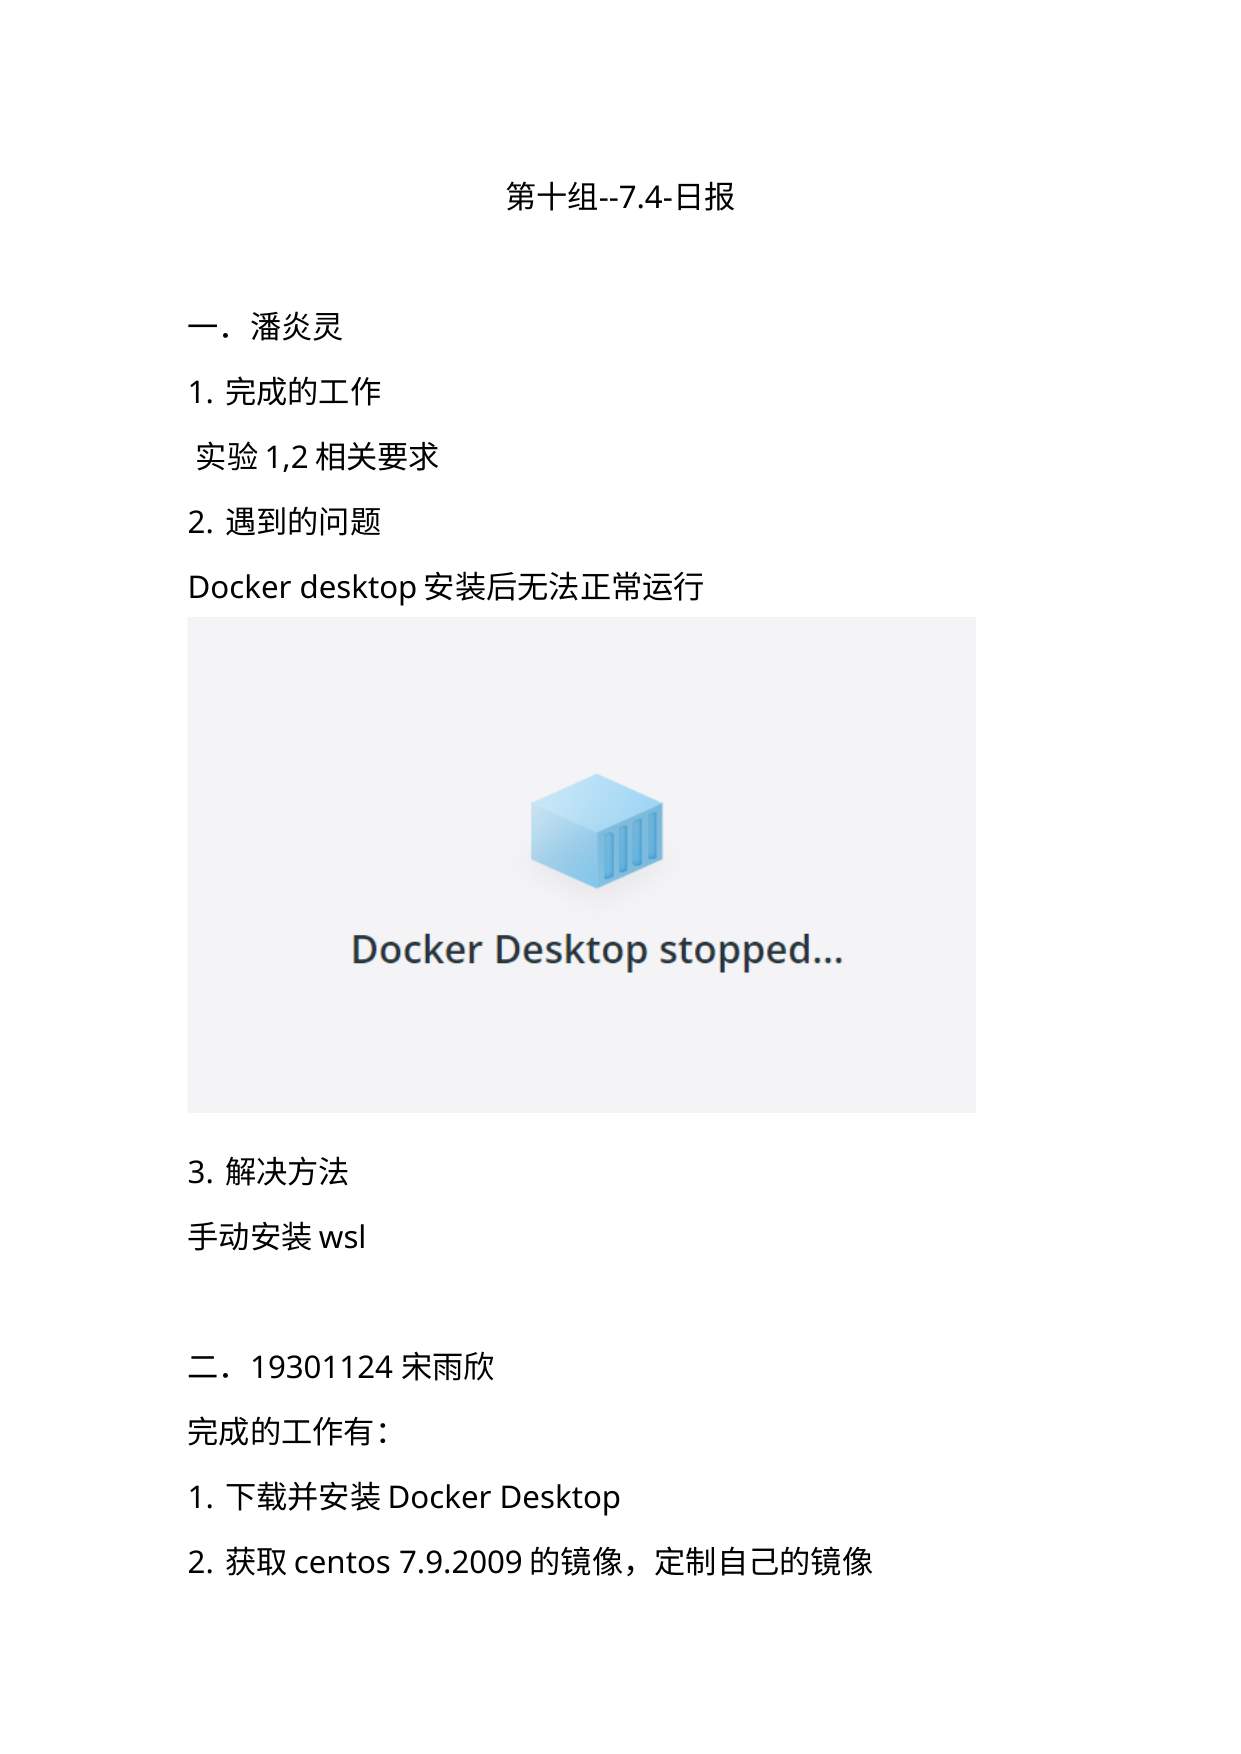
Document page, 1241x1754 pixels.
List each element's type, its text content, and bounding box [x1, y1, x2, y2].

text 二．19301124 宋雨欣 [187, 1332, 1053, 1397]
list 解决方法 [187, 1137, 1053, 1202]
text 一．潘炎灵 [187, 292, 1053, 357]
list 获取centos 7.9.2009的镜像，定制自己的镜像 [187, 1527, 1053, 1592]
text 手动安装wsl [187, 1202, 1053, 1267]
list 下载并安装Docker Desktop [187, 1462, 1053, 1527]
list 完成的工作 [187, 357, 1053, 422]
text 第十组--7.4-日报 [187, 162, 1053, 227]
picture [187, 617, 977, 1113]
text 完成的工作有： [187, 1397, 1053, 1462]
text Docker desktop安装后无法正常运行 [187, 552, 1053, 617]
text 实验1,2相关要求 [187, 422, 1053, 487]
list 遇到的问题 [187, 487, 1053, 552]
